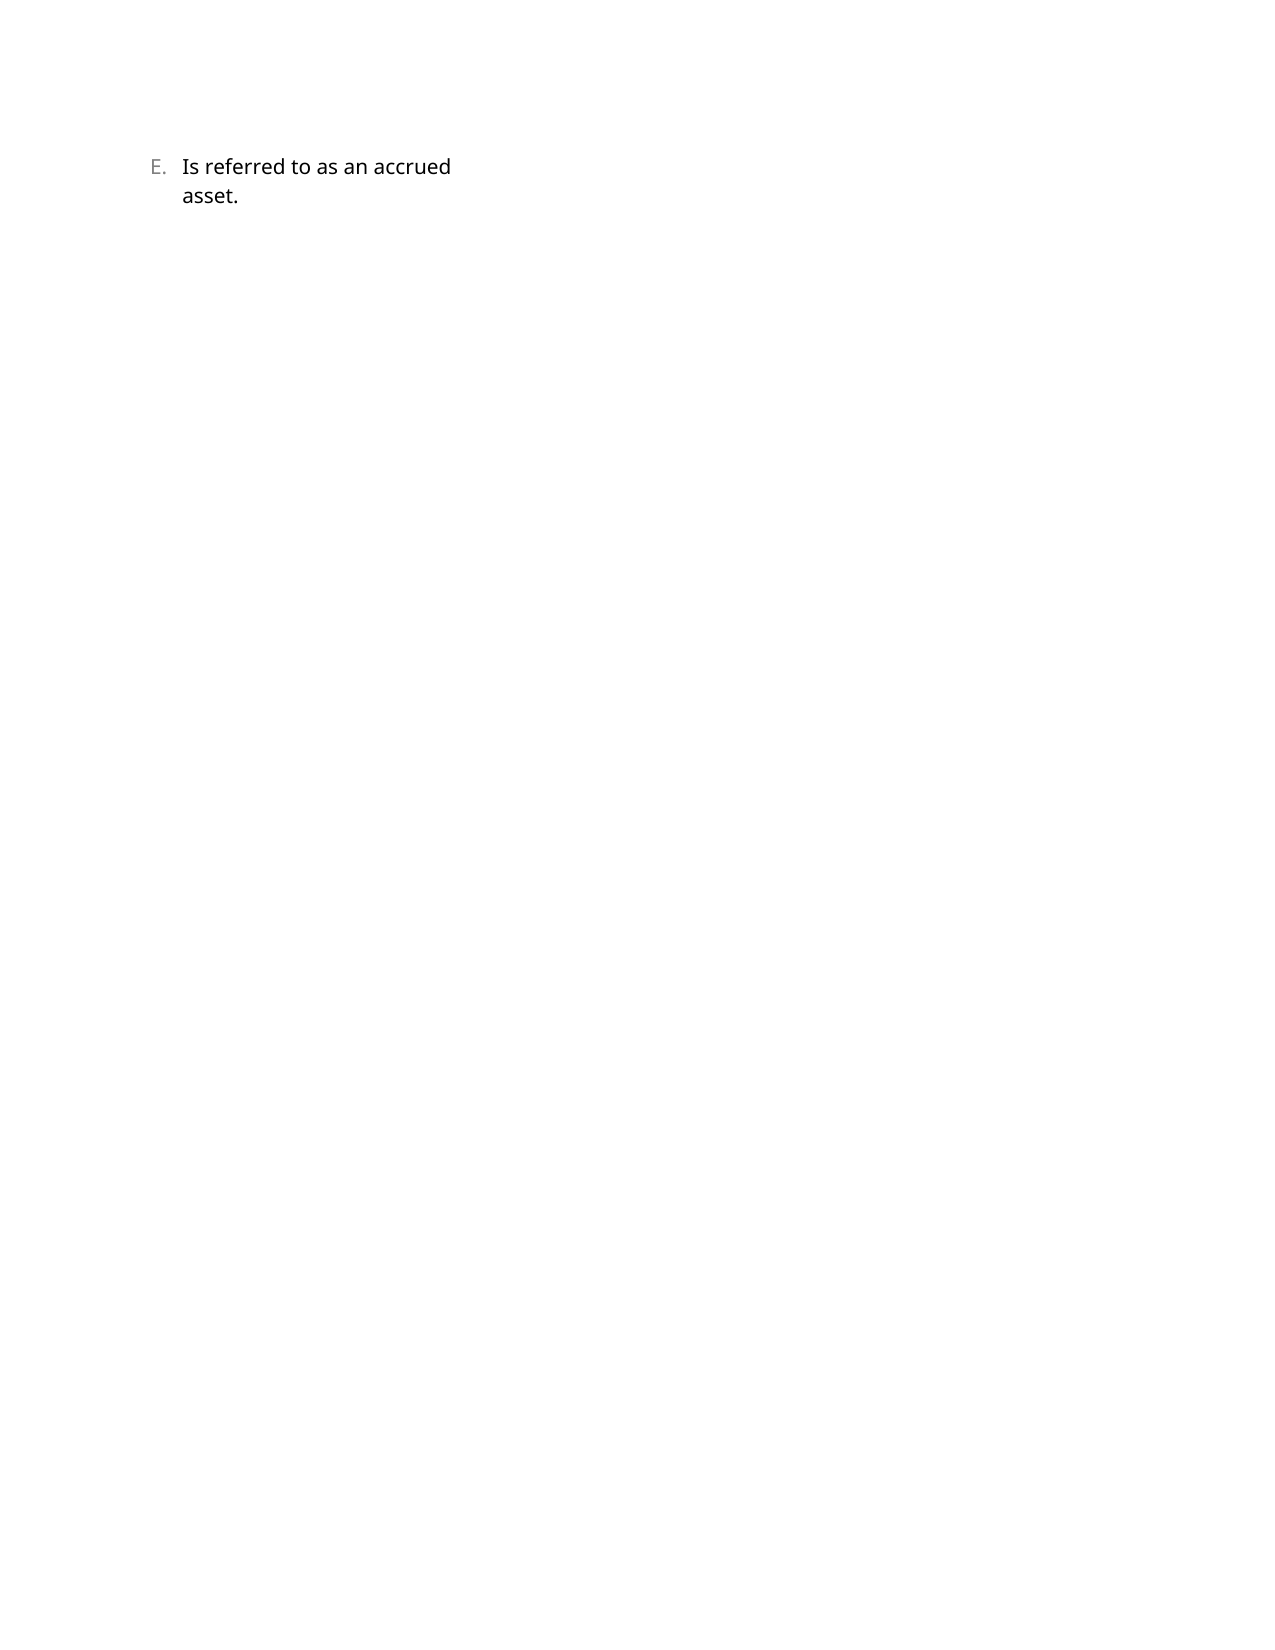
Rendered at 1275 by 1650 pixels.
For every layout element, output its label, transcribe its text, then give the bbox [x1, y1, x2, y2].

table_header E. [150, 153, 182, 209]
table_header Is referred to as an accrued asset. [182, 153, 498, 209]
